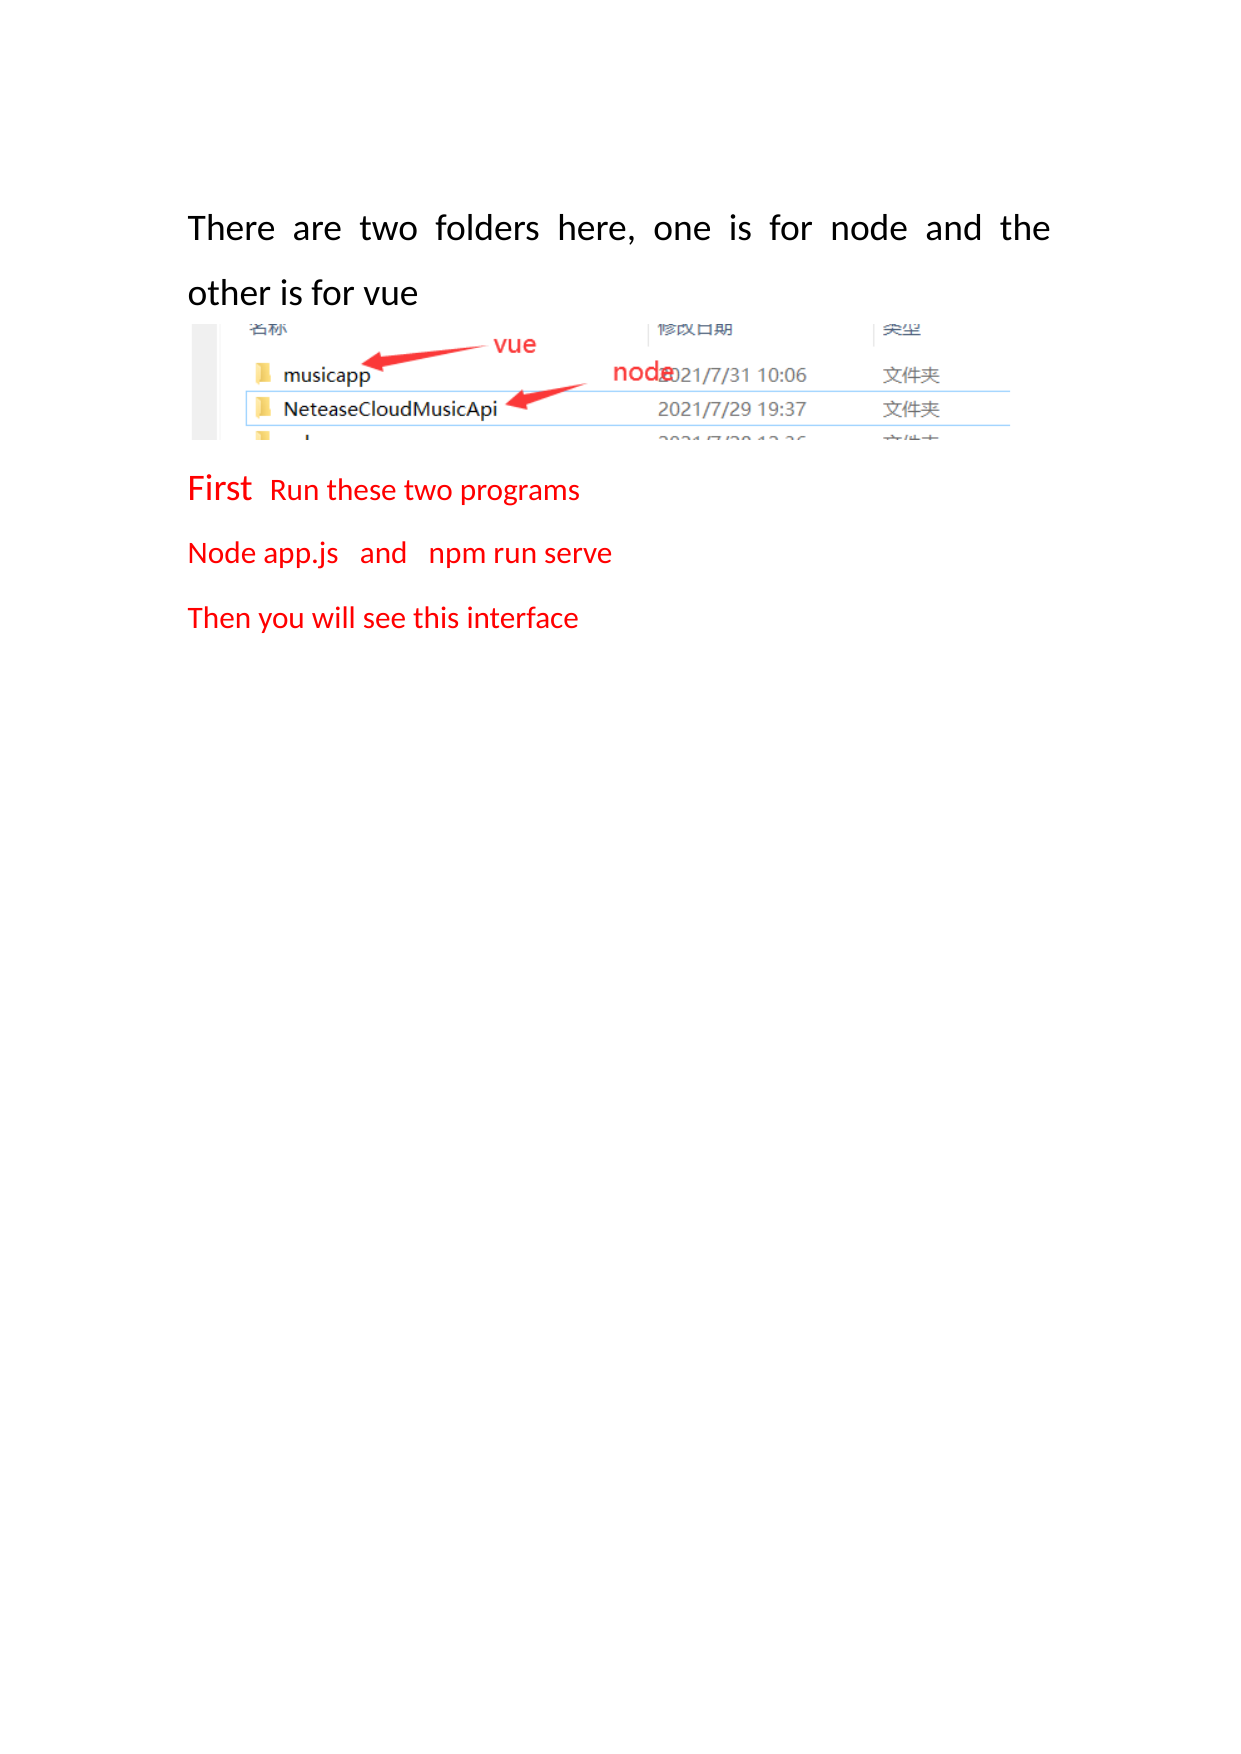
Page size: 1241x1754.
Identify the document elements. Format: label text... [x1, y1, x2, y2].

text Node app.js and npm run serve [187, 519, 1053, 584]
text First Run these two programs [187, 454, 1053, 519]
text Then you will see this interface [187, 584, 1053, 649]
text There are two folders here, one is for node and the other is for vue [187, 194, 1053, 324]
picture [187, 324, 1011, 440]
